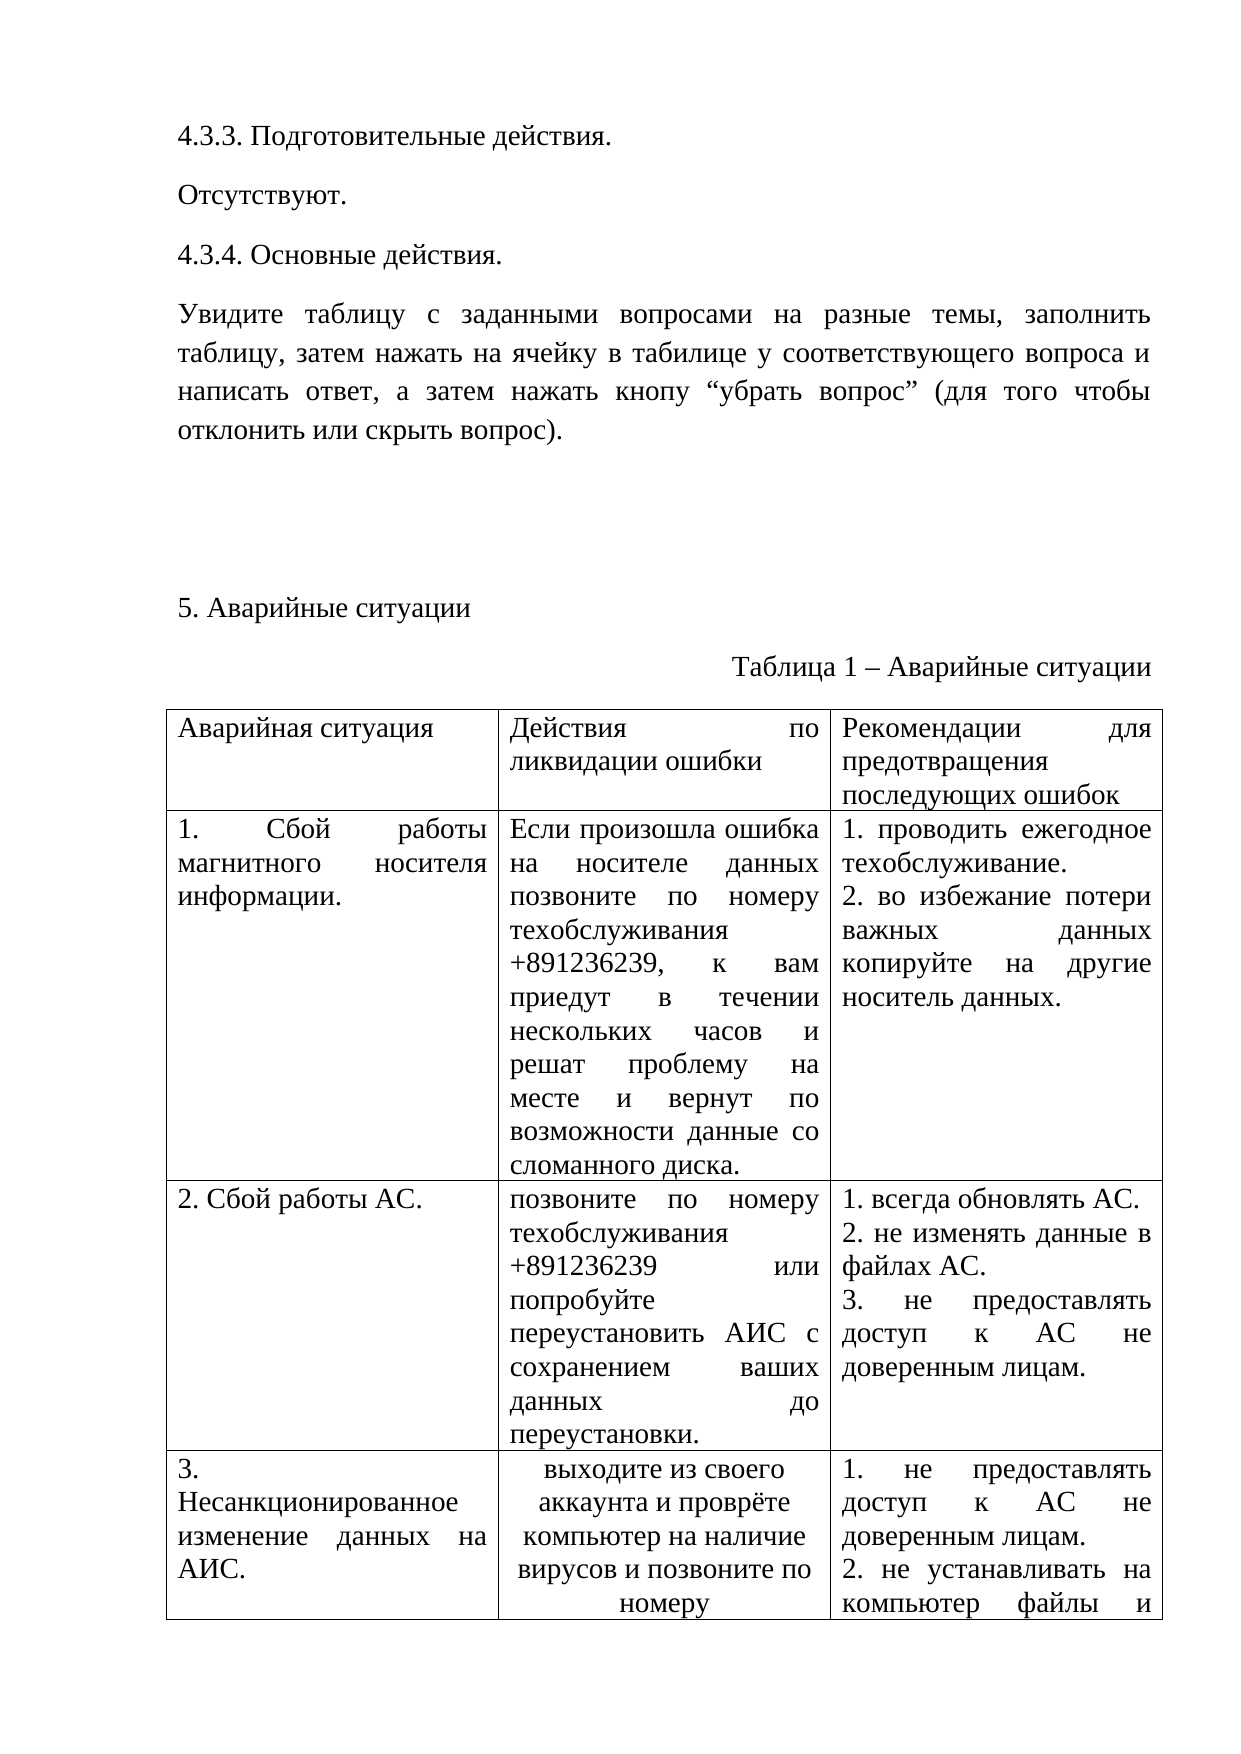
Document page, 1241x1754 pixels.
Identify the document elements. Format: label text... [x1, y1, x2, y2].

table_cell 1. всегда обновлять АС. 2. не изменять данные в файлах АС. 3. не предоставлять доступ к АС не доверенным лицам. [831, 1181, 1162, 1450]
table_cell 2. Сбой работы АС. [167, 1181, 498, 1450]
text 5. Аварийные ситуации [177, 590, 1152, 623]
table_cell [831, 1451, 1162, 1618]
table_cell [167, 1451, 498, 1618]
table_cell 1. проводить ежегодное техобслуживание. 2. во избежание потери важных данных копируйте на другие носитель данных. [831, 811, 1162, 1180]
table_cell позвоните по номеру техобслуживания +891236239 или попробуйте переустановить АИС с сохранением ваших данных до переустановки. [499, 1181, 830, 1450]
text Увидите таблицу с заданными вопросами на разные темы, заполнить таблицу, затем нажать на ячейку в табилице у соответствующего вопроса и написать ответ, а затем нажать кнопу “убрать вопрос” (для того чтобы отклонить или скрыть вопрос). [177, 296, 1152, 445]
table_cell Если произошла ошибка на носителе данных позвоните по номеру техобслуживания +891236239, к вам приедут в течении нескольких часов и решат проблему на месте и вернут по возможности данные со сломанного диска. [499, 811, 830, 1180]
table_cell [499, 1451, 830, 1618]
table_header Рекомендации для предотвращения последующих ошибок [831, 710, 1162, 810]
text 4.3.3. Подготовительные действия. [177, 118, 1152, 152]
table_header Аварийная ситуация [167, 710, 498, 810]
text Отсутствуют. [177, 177, 1152, 211]
table_header Действия по ликвидации ошибки [499, 710, 830, 810]
text 4.3.4. Основные действия. [177, 237, 1152, 270]
table_cell 1. Сбой работы магнитного носителя информации. [167, 811, 498, 1180]
text Таблица 1 – Аварийные ситуации [177, 649, 1152, 683]
